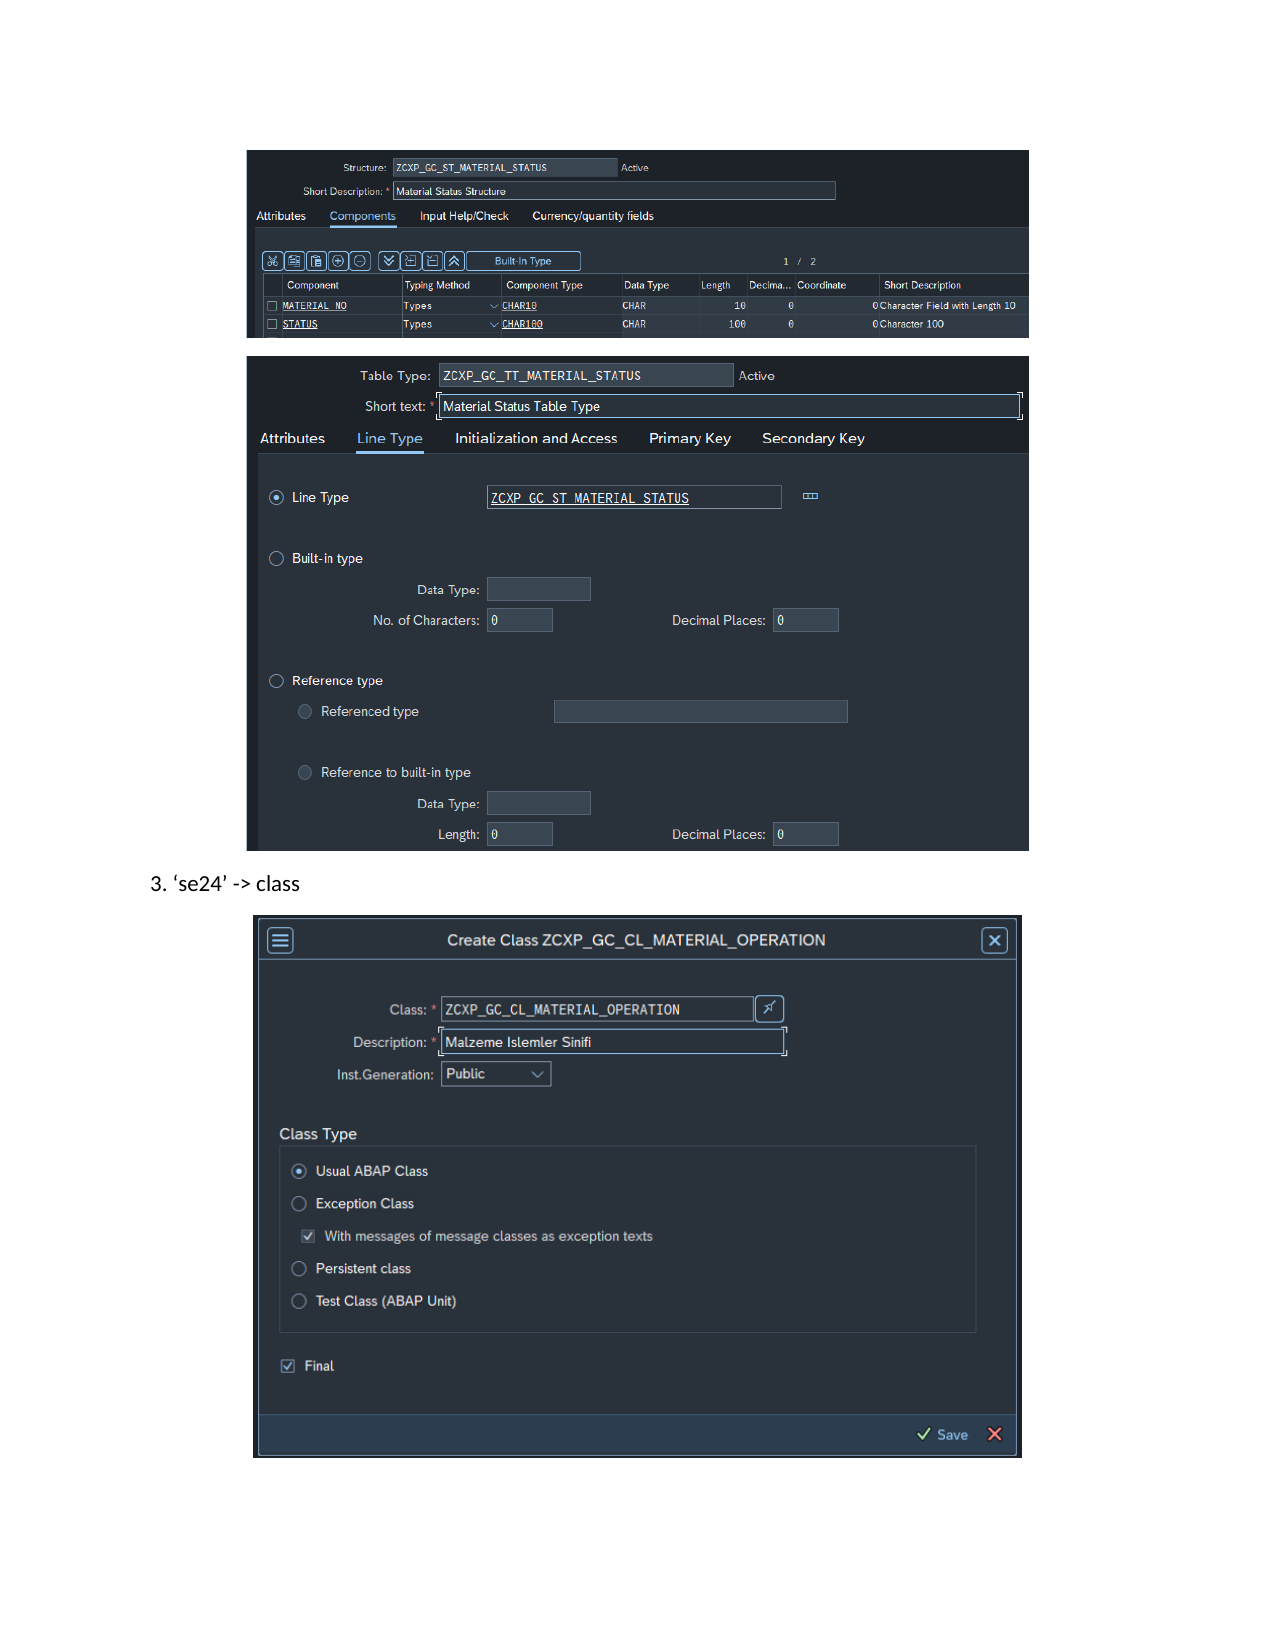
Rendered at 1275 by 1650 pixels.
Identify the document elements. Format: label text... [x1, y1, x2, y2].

text 3. ‘se24’ -> class [150, 869, 1125, 897]
picture [253, 915, 1022, 1458]
picture [246, 150, 1029, 338]
picture [246, 356, 1029, 851]
